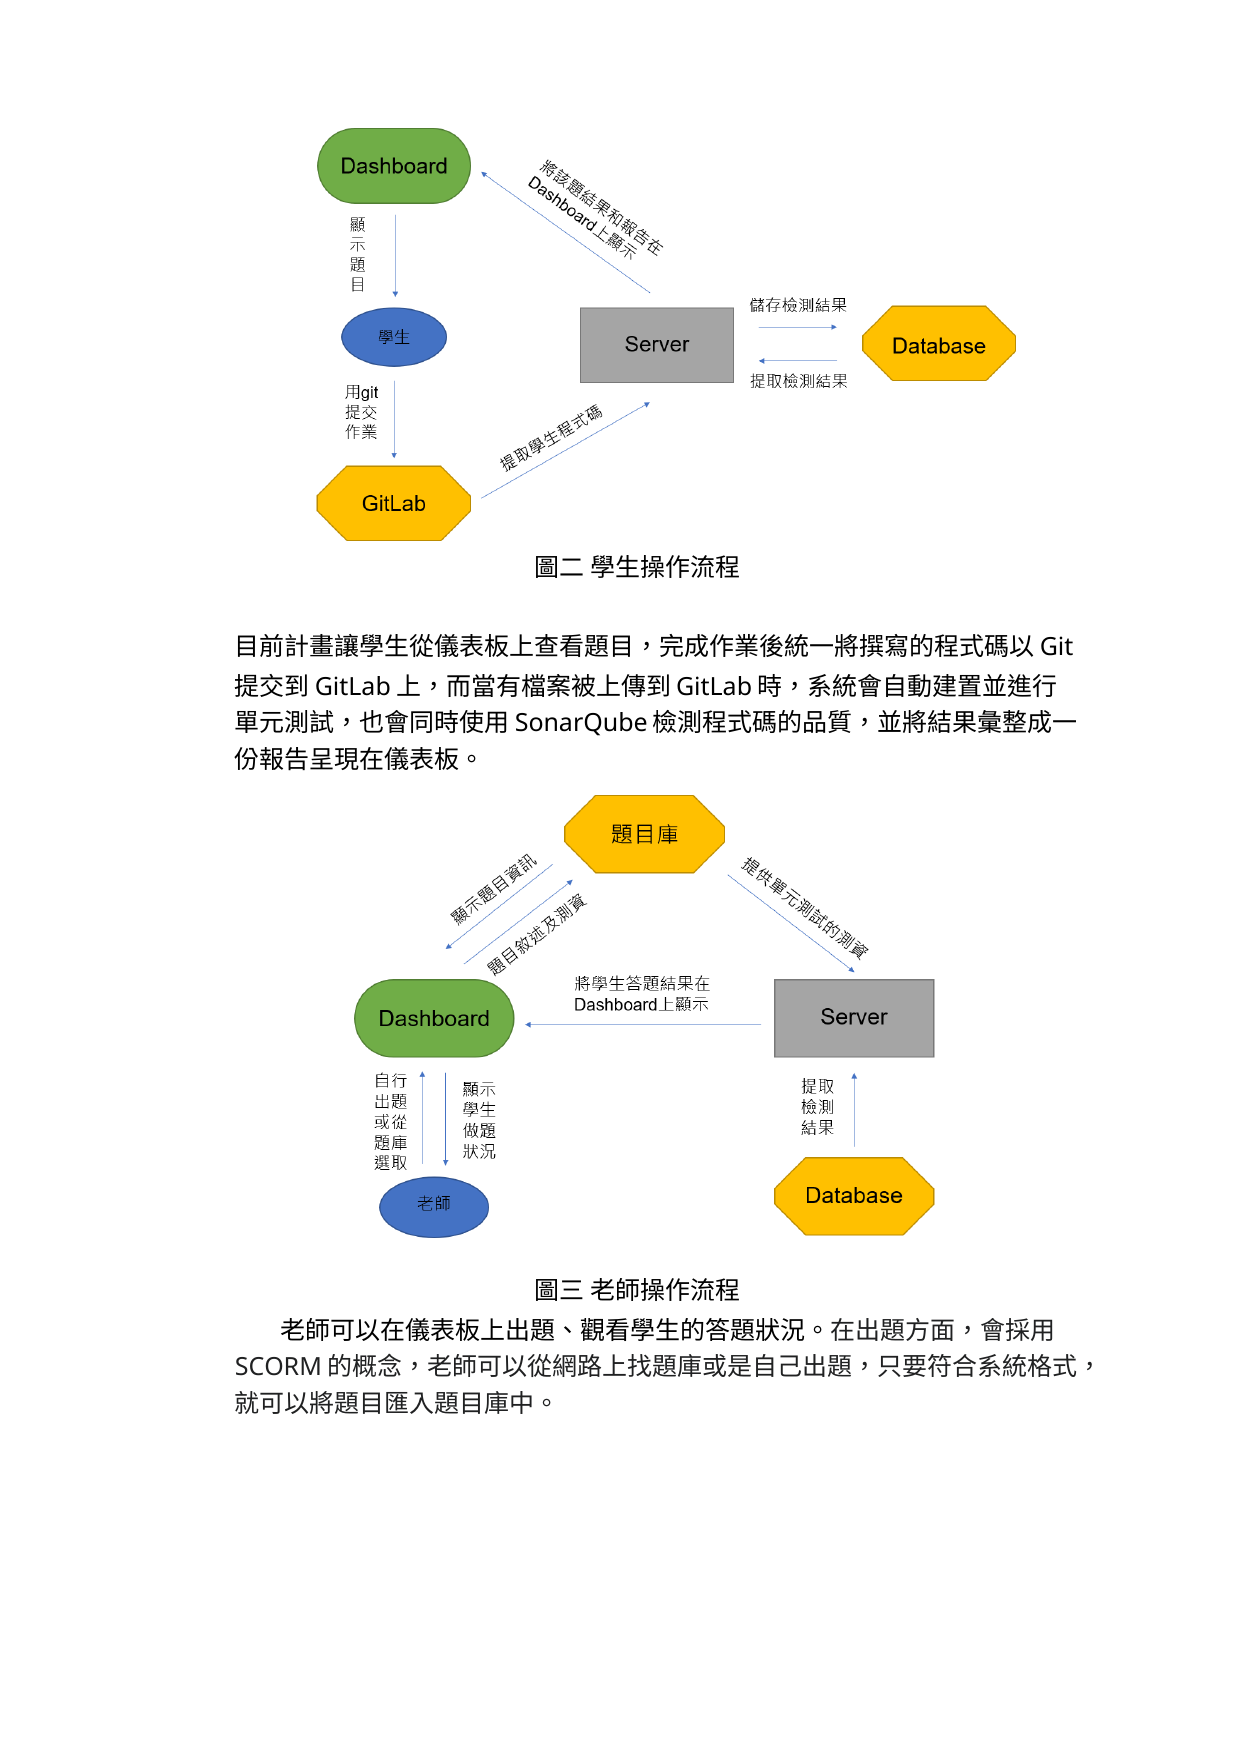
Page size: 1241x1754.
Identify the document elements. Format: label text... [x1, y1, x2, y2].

text 圖二 學生操作流程 [159, 548, 1081, 584]
picture [309, 118, 1037, 544]
text 圖三 老師操作流程 [309, 1270, 1081, 1306]
text 老師可以在儀表板上出題、觀看學生的答題狀況。在出題方面，會採用SCORM的概念，老師可以從網路上找題庫或是自己出題，只要符合系統格式，就可以將題目匯入題目庫中。 [234, 1311, 1081, 1419]
picture [328, 779, 963, 1266]
text 目前計畫讓學生從儀表板上查看題目，完成作業後統一將撰寫的程式碼以Git [159, 626, 1081, 662]
text 提交到GitLab上，而當有檔案被上傳到GitLab時，系統會自動建置並進行單元測試，也會同時使用SonarQube檢測程式碼的品質，並將結果彙整成一份報告呈現在儀表板。 [234, 667, 1081, 775]
